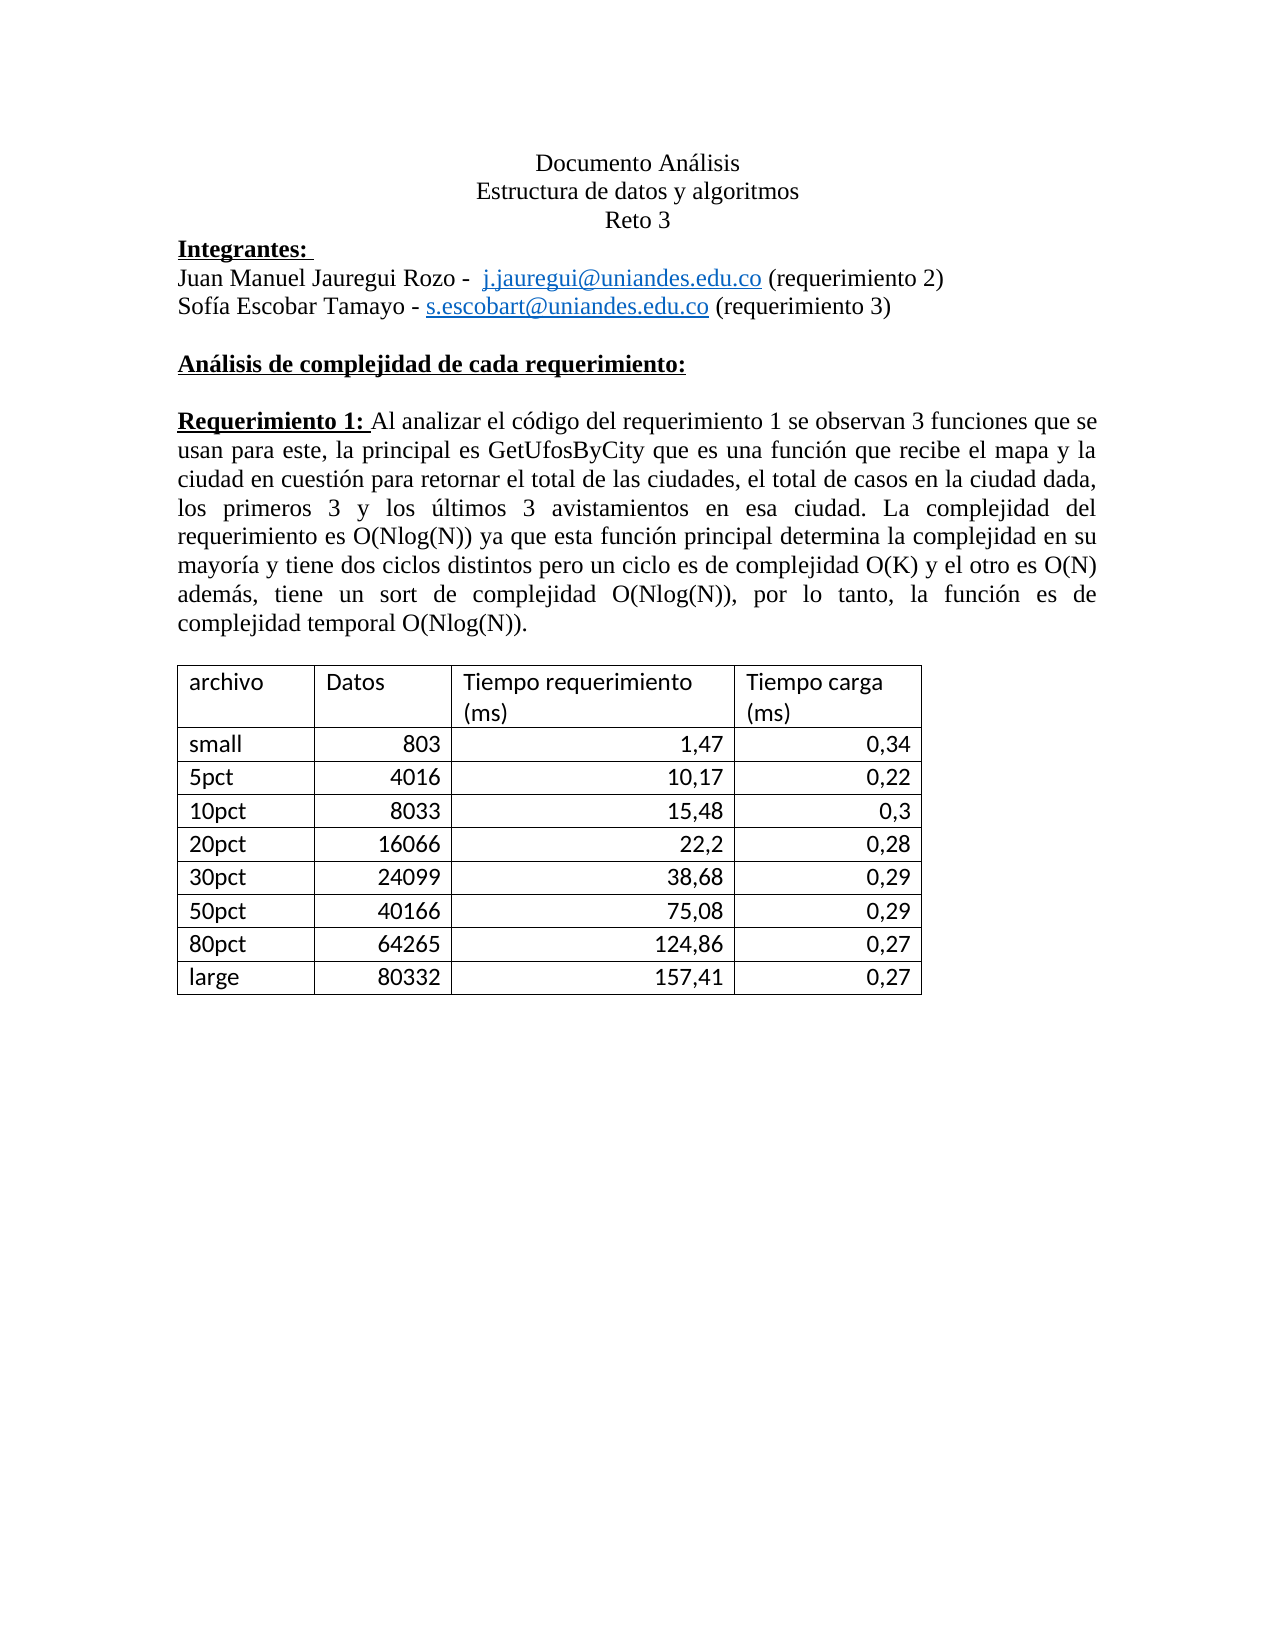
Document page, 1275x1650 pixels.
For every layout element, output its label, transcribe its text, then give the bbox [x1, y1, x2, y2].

table_cell 0,27 [735, 928, 921, 961]
table_cell 20pct [178, 828, 314, 861]
text Reto 3 [177, 205, 1098, 234]
text Documento Análisis [177, 148, 1098, 176]
table_cell 0,29 [735, 895, 921, 927]
table_header archivo [178, 666, 314, 727]
table_cell 16066 [315, 828, 451, 861]
table_header Tiempo carga (ms) [735, 666, 921, 727]
text Sofía Escobar Tamayo - s.escobart@uniandes.edu.co (requerimiento 3) [177, 291, 1098, 320]
table_cell 75,08 [452, 895, 734, 927]
table_cell 50pct [178, 895, 314, 927]
table_cell 5pct [178, 762, 314, 794]
table_cell 10,17 [452, 762, 734, 794]
table_cell 22,2 [452, 828, 734, 861]
table_cell 0,27 [735, 962, 921, 994]
table_cell 124,86 [452, 928, 734, 961]
table_header Tiempo requerimiento (ms) [452, 666, 734, 727]
table_cell 803 [315, 728, 451, 761]
table_cell large [178, 962, 314, 994]
table_cell 15,48 [452, 795, 734, 827]
table_cell 4016 [315, 762, 451, 794]
text Juan Manuel Jauregui Rozo - j.jauregui@uniandes.edu.co (requerimiento 2) [177, 263, 1098, 291]
table_cell 157,41 [452, 962, 734, 994]
text Estructura de datos y algoritmos [177, 176, 1098, 205]
table_cell 0,29 [735, 862, 921, 894]
text Requerimiento 1: Al analizar el código del requerimiento 1 se observan 3 funciones que se usan para este, la principal es GetUfosByCity que es una función que recibe el mapa y la ciudad en cuestión para retornar el total de las ciudades, el total de casos en la ciudad dada, los primeros 3 y los últimos 3 avistamientos en esa ciudad. La complejidad del requerimiento es O(Nlog(N)) ya que esta función principal determina la complejidad en su mayoría y tiene dos ciclos distintos pero un ciclo es de complejidad O(K) y el otro es O(N) además, tiene un sort de complejidad O(Nlog(N)), por lo tanto, la función es de complejidad temporal O(Nlog(N)). [177, 406, 1098, 636]
table_cell 10pct [178, 795, 314, 827]
table_cell 0,3 [735, 795, 921, 827]
table_cell 38,68 [452, 862, 734, 894]
table_cell 0,22 [735, 762, 921, 794]
text Análisis de complejidad de cada requerimiento: [177, 349, 1098, 378]
table_cell 40166 [315, 895, 451, 927]
table_header Datos [315, 666, 451, 727]
table_cell 8033 [315, 795, 451, 827]
table_cell 0,34 [735, 728, 921, 761]
text Integrantes: [177, 234, 1098, 263]
table_cell 0,28 [735, 828, 921, 861]
table_cell 64265 [315, 928, 451, 961]
table_cell small [178, 728, 314, 761]
table_cell 80332 [315, 962, 451, 994]
table_cell 30pct [178, 862, 314, 894]
table_cell 80pct [178, 928, 314, 961]
table_cell 24099 [315, 862, 451, 894]
table_cell 1,47 [452, 728, 734, 761]
